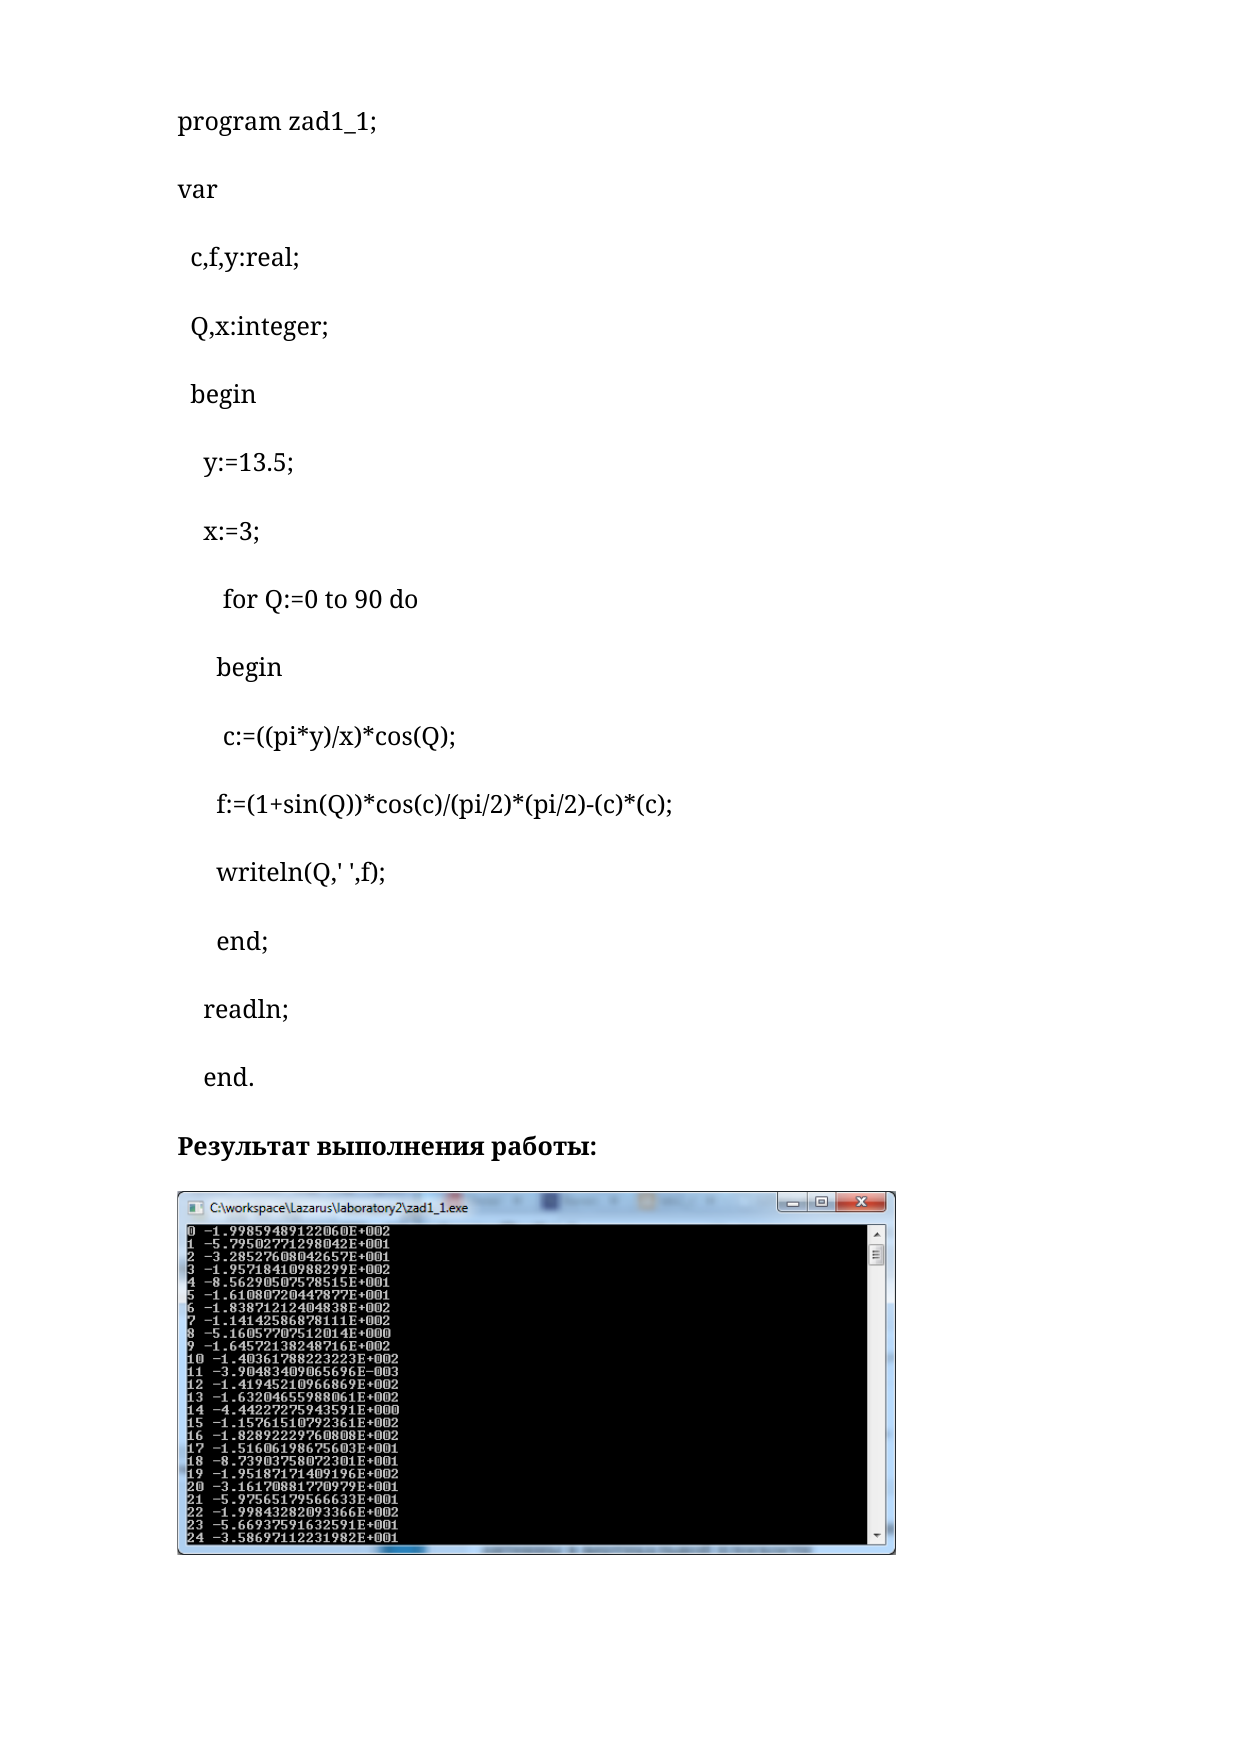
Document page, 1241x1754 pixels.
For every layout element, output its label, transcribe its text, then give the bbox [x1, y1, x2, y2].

text program zad1_1; [177, 103, 1152, 137]
text begin [177, 377, 1152, 411]
text Результат выполнения работы: [177, 1128, 1152, 1162]
text var [177, 172, 1152, 206]
text for Q:=0 to 90 do [177, 582, 1152, 616]
text begin [177, 650, 1152, 684]
text x:=3; [177, 513, 1152, 547]
text Q,x:integer; [177, 308, 1152, 342]
picture [177, 1191, 896, 1555]
text end. [177, 1060, 1152, 1094]
text y:=13.5; [177, 445, 1152, 479]
text f:=(1+sin(Q))*cos(c)/(pi/2)*(pi/2)-(c)*(c); [177, 787, 1152, 821]
text readln; [177, 992, 1152, 1026]
text writeln(Q,' ',f); [177, 855, 1152, 889]
text c:=((pi*y)/x)*cos(Q); [177, 718, 1152, 752]
text c,f,y:real; [177, 240, 1152, 274]
text end; [177, 923, 1152, 957]
